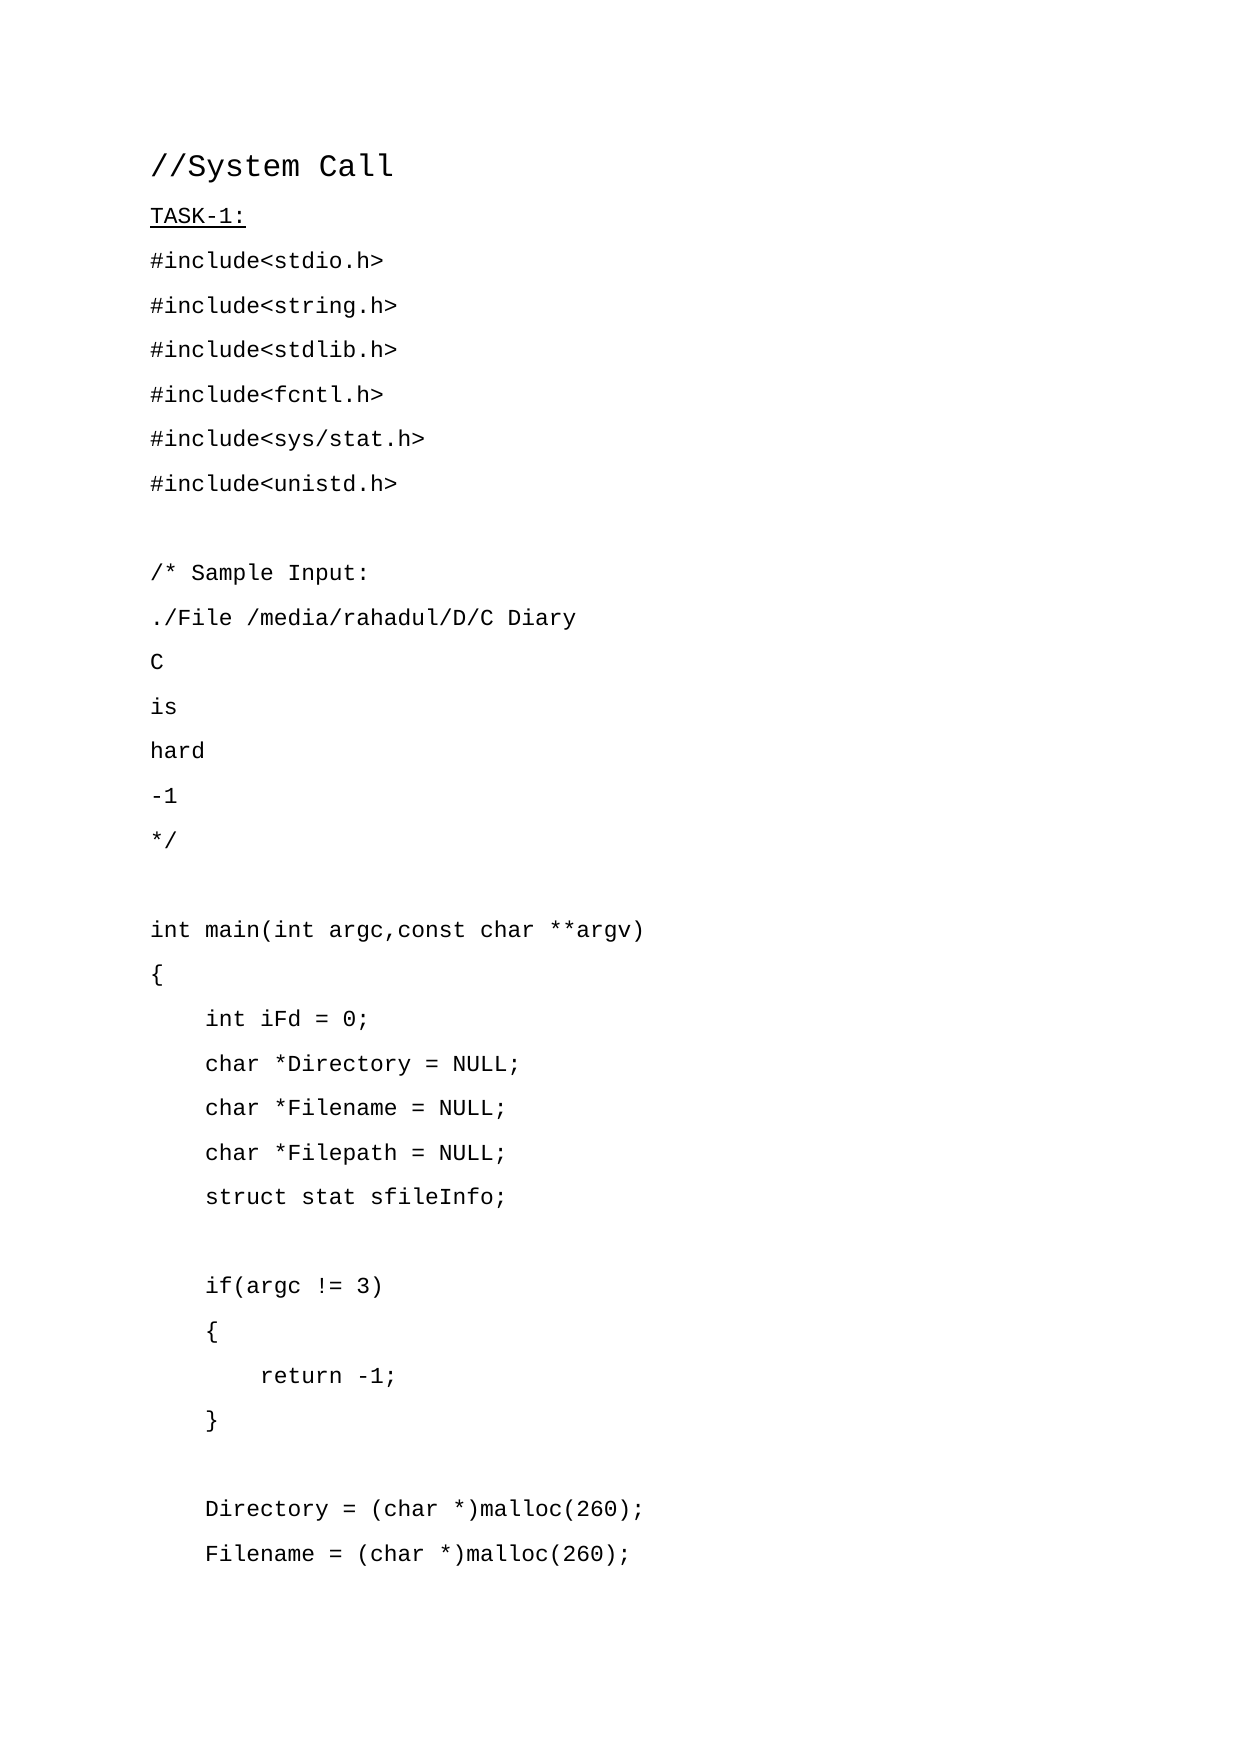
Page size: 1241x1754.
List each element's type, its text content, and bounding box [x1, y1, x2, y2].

text #include<string.h> [150, 294, 1090, 320]
text /* Sample Input: [150, 562, 1090, 587]
text TASK-1: [150, 205, 1090, 231]
text #include<stdio.h> [150, 249, 1090, 275]
text } [150, 1409, 1090, 1434]
text hard [150, 740, 1090, 766]
text { [150, 963, 1090, 989]
text char *Directory = NULL; [150, 1052, 1090, 1078]
text int main(int argc,const char **argv) [150, 918, 1090, 944]
text #include<stdlib.h> [150, 339, 1090, 364]
text #include<fcntl.h> [150, 383, 1090, 409]
text Directory = (char *)malloc(260); [150, 1498, 1090, 1524]
text if(argc != 3) [150, 1275, 1090, 1301]
text is [150, 695, 1090, 721]
text return -1; [150, 1364, 1090, 1390]
text Filename = (char *)malloc(260); [150, 1542, 1090, 1568]
text C [150, 651, 1090, 677]
text int iFd = 0; [150, 1007, 1090, 1033]
text struct stat sfileInfo; [150, 1186, 1090, 1212]
text char *Filename = NULL; [150, 1097, 1090, 1122]
text char *Filepath = NULL; [150, 1141, 1090, 1167]
text -1 [150, 784, 1090, 810]
text #include<sys/stat.h> [150, 428, 1090, 454]
text */ [150, 829, 1090, 855]
text ./File /media/rahadul/D/C Diary [150, 606, 1090, 632]
text //System Call [150, 150, 1090, 185]
text #include<unistd.h> [150, 472, 1090, 498]
text { [150, 1319, 1090, 1345]
